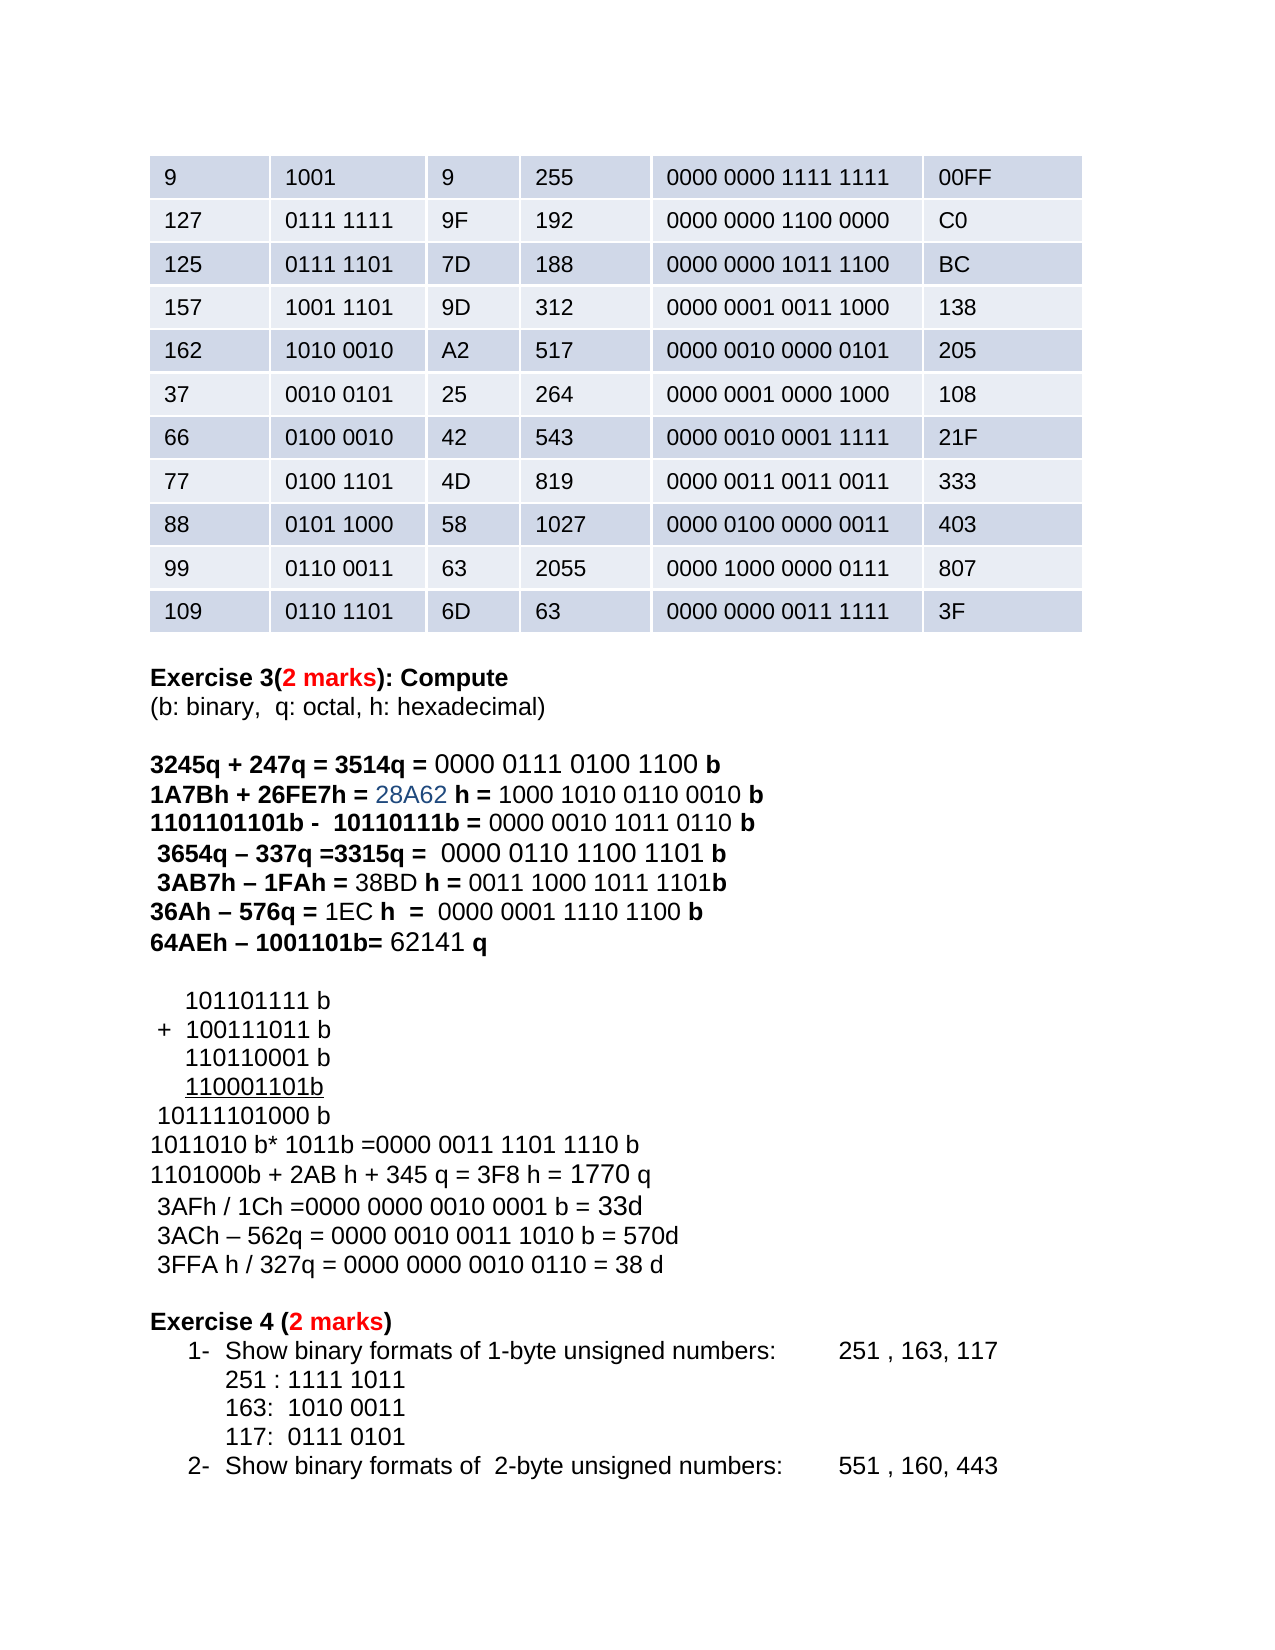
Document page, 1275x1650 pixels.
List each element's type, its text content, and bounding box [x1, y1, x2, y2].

text 1101000b + 2AB h + 345 q = 3F8 h = 1770 q [150, 1158, 570, 1189]
table_cell 0000 1000 0000 0111 [653, 547, 922, 588]
text 10111101000 b [150, 1101, 1125, 1129]
text 110110001 b [150, 1043, 1125, 1072]
text 64AEh – 1001101b= 62141 q [150, 926, 390, 957]
table_cell 0111 1101 [271, 243, 425, 284]
table_cell 3F [924, 591, 1082, 632]
table_cell 312 [521, 287, 650, 328]
table_cell 9 [150, 156, 269, 198]
table_cell 0000 0010 0000 0101 [653, 330, 922, 371]
table_cell 7D [428, 243, 519, 284]
list Show binary formats of 2-byte unsigned numbers: 551 , 160, 443 [187, 1451, 1125, 1479]
table_cell 205 [924, 330, 1082, 371]
table_cell 0000 0000 1011 1100 [653, 243, 922, 284]
text Exercise 4 (2 marks) [150, 1307, 1125, 1336]
table_cell 42 [428, 417, 519, 458]
text 3654q – 337q =3315q = 0000 0110 1100 1101 b [704, 837, 1125, 868]
table_cell 255 [521, 156, 650, 198]
table_cell 543 [521, 417, 650, 458]
table_cell 188 [521, 243, 650, 284]
table_cell 66 [150, 417, 269, 458]
table_cell 0000 0000 1111 1111 [653, 156, 922, 198]
table_cell 4D [428, 460, 519, 502]
table_cell 2055 [521, 547, 650, 588]
text 110001101b [150, 1072, 1125, 1101]
table_cell C0 [924, 200, 1082, 241]
text Exercise 3(2 marks): Compute [150, 663, 1125, 692]
table_cell 58 [428, 504, 519, 545]
text 1011010 b* 1011b =0000 0011 1101 1110 b [150, 1129, 1125, 1158]
text 36Ah – 576q = 1EC h = 0000 0001 1110 1100 b [150, 897, 1125, 926]
table_cell 9D [428, 287, 519, 328]
text 101101111 b [150, 986, 1125, 1014]
table_cell 0000 0000 1100 0000 [653, 200, 922, 241]
table_cell BC [924, 243, 1082, 284]
table_cell 192 [521, 200, 650, 241]
table_cell 0111 1111 [271, 200, 425, 241]
text 1101101101b - 10110111b = 0000 0010 1011 0110 b [740, 808, 1125, 837]
table_cell 0110 1101 [271, 591, 425, 632]
table_cell A2 [428, 330, 519, 371]
text 117: 0111 0101 [225, 1422, 1125, 1451]
table_cell 37 [150, 374, 269, 415]
table_cell 0000 0010 0001 1111 [653, 417, 922, 458]
table_cell 0100 0010 [271, 417, 425, 458]
table_cell 819 [521, 460, 650, 502]
table_cell 108 [924, 374, 1082, 415]
table_cell 21F [924, 417, 1082, 458]
table_cell 157 [150, 287, 269, 328]
text 3FFA h / 327q = 0000 0000 0010 0110 = 38 d [150, 1249, 1125, 1278]
text (b: binary, q: octal, h: hexadecimal) [150, 692, 1125, 720]
table_cell 0101 1000 [271, 504, 425, 545]
table_cell 6D [428, 591, 519, 632]
text + 100111011 b [150, 1014, 1125, 1043]
table_cell 00FF [924, 156, 1082, 198]
table_cell 109 [150, 591, 269, 632]
table_cell 0010 0101 [271, 374, 425, 415]
text 3AB7h – 1FAh = 38BD h = 0011 1000 1011 1101b [150, 868, 1125, 897]
text 3AFh / 1Ch =0000 0000 0010 0001 b = 33d [150, 1189, 1125, 1221]
text 3245q + 247q = 3514q = 0000 0111 0100 1100 b [705, 748, 1125, 779]
table_cell 1001 1101 [271, 287, 425, 328]
text 3245q + 247q = 3514q = 0000 0111 0100 1100 b [150, 748, 434, 779]
table_cell 162 [150, 330, 269, 371]
table_cell 0110 0011 [271, 547, 425, 588]
table_cell 63 [428, 547, 519, 588]
table_cell 138 [924, 287, 1082, 328]
text 1101101101b - 10110111b = 0000 0010 1011 0110 b [150, 808, 565, 837]
table_cell 1027 [521, 504, 650, 545]
list Show binary formats of 1-byte unsigned numbers: 251 , 163, 117 [187, 1336, 1125, 1364]
table_cell 1001 [271, 156, 425, 198]
table_cell 125 [150, 243, 269, 284]
text 251 : 1111 1011 [225, 1364, 1125, 1393]
text 1A7Bh + 26FE7h = 28A62 h = 1000 1010 0110 0010 b [150, 779, 1125, 808]
table_cell 0100 1101 [271, 460, 425, 502]
text 3ACh – 562q = 0000 0010 0011 1010 b = 570d [150, 1221, 1125, 1249]
table_cell 63 [521, 591, 650, 632]
text 64AEh – 1001101b= 62141 q [465, 926, 1125, 957]
table_cell 99 [150, 547, 269, 588]
text 163: 1010 0011 [225, 1393, 1125, 1422]
text 3654q – 337q =3315q = 0000 0110 1100 1101 b [150, 837, 441, 868]
table_cell 9F [428, 200, 519, 241]
table_cell 0000 0011 0011 0011 [653, 460, 922, 502]
table_cell 807 [924, 547, 1082, 588]
table_cell 403 [924, 504, 1082, 545]
table_cell 1010 0010 [271, 330, 425, 371]
table_cell 88 [150, 504, 269, 545]
table_cell 0000 0000 0011 1111 [653, 591, 922, 632]
text 1101000b + 2AB h + 345 q = 3F8 h = 1770 q [630, 1158, 1125, 1189]
table_cell 9 [428, 156, 519, 198]
table_cell 264 [521, 374, 650, 415]
table_cell 0000 0100 0000 0011 [653, 504, 922, 545]
table_cell 25 [428, 374, 519, 415]
table_cell 517 [521, 330, 650, 371]
table_cell 333 [924, 460, 1082, 502]
table_cell 0000 0001 0011 1000 [653, 287, 922, 328]
table_cell 127 [150, 200, 269, 241]
table_cell 0000 0001 0000 1000 [653, 374, 922, 415]
table_cell 77 [150, 460, 269, 502]
